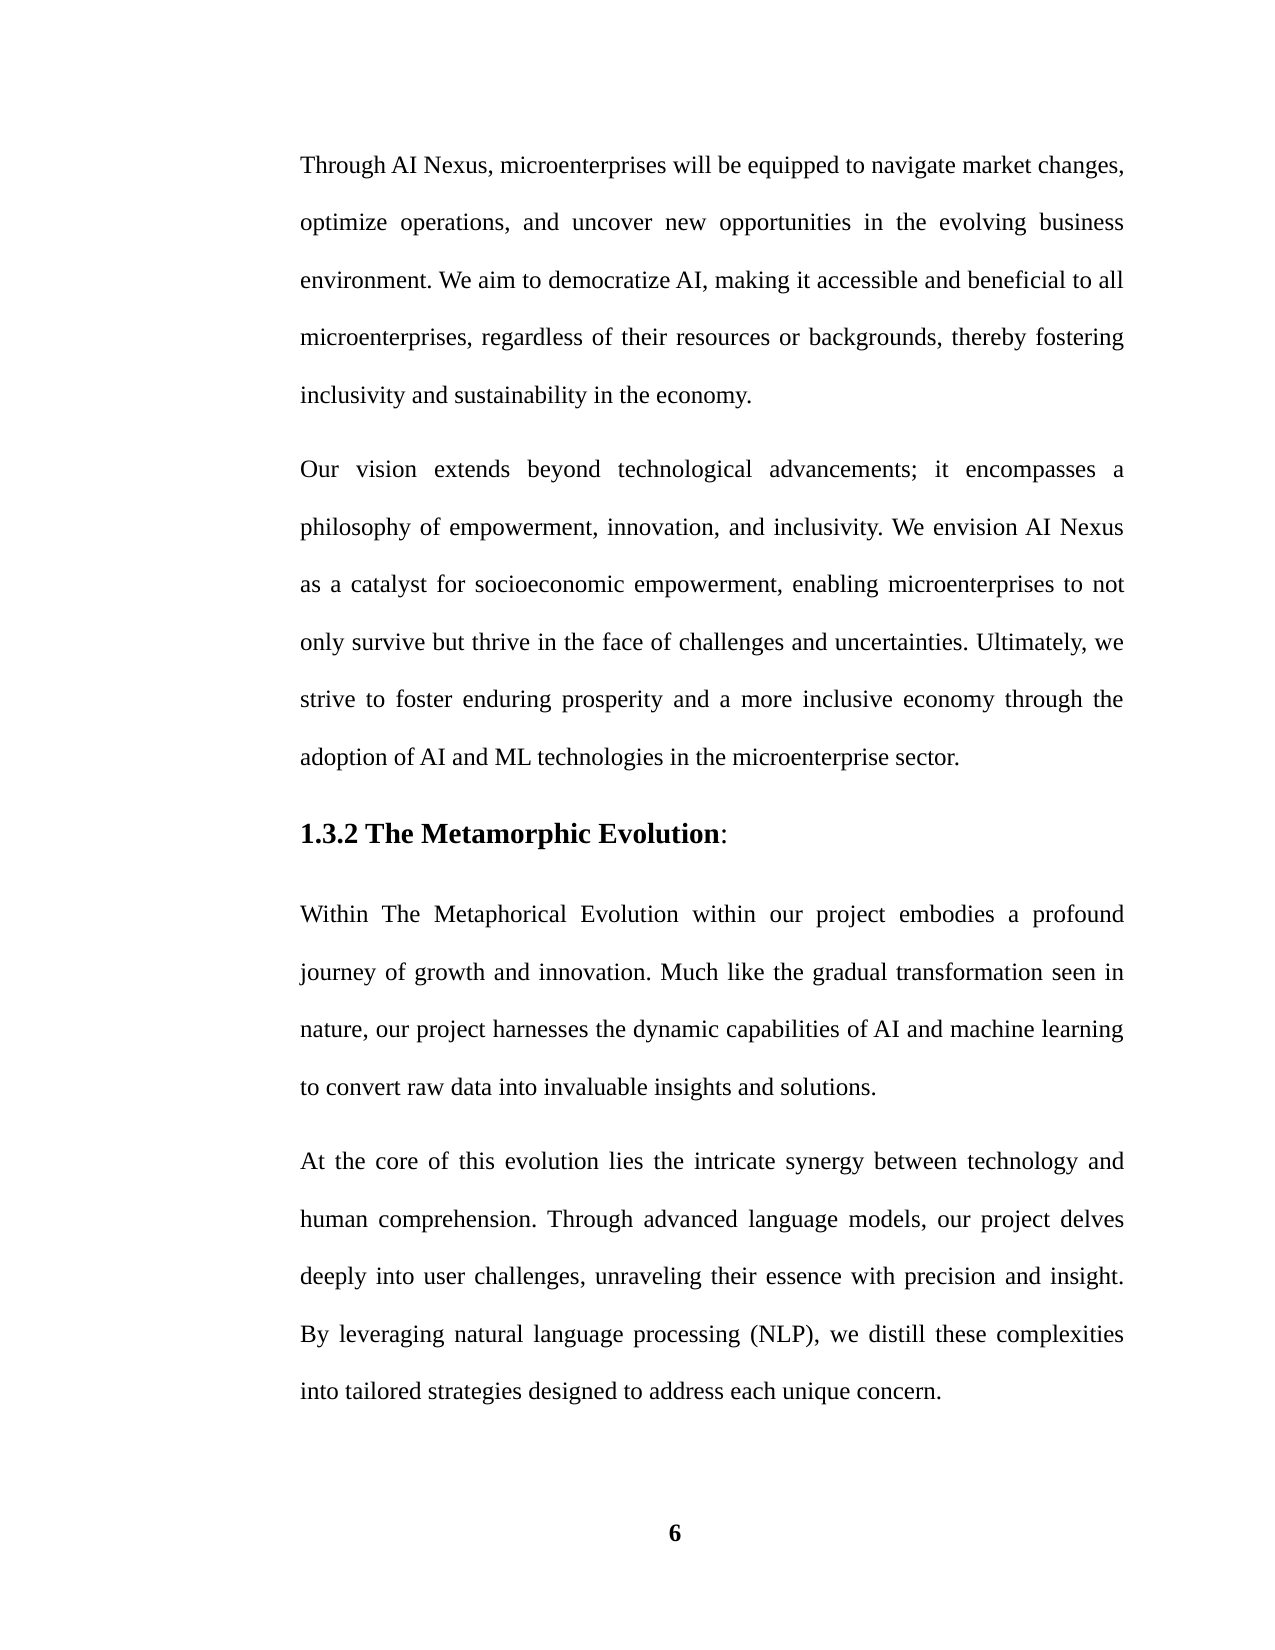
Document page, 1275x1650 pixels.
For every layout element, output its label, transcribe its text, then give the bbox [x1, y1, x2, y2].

text Through AI Nexus, microenterprises will be equipped to navigate market changes, optimize operations, and uncover new opportunities in the evolving business environment. We aim to democratize AI, making it accessible and beneficial to all microenterprises, regardless of their resources or backgrounds, thereby fostering inclusivity and sustainability in the economy. [300, 150, 1125, 409]
text Within The Metaphorical Evolution within our project embodies a profound journey of growth and innovation. Much like the gradual transformation seen in nature, our project harnesses the dynamic capabilities of AI and machine learning to convert raw data into invaluable insights and solutions. [300, 899, 1125, 1101]
text 1.3.2 The Metamorphic Evolution: [300, 816, 1125, 849]
text At the core of this evolution lies the intricate synergy between technology and human comprehension. Through advanced language models, our project delves deeply into user challenges, unraveling their essence with precision and insight. By leveraging natural language processing (NLP), we distill these complexities into tailored strategies designed to address each unique concern. [300, 1146, 1125, 1405]
text Our vision extends beyond technological advancements; it encompasses a philosophy of empowerment, innovation, and inclusivity. We envision AI Nexus as a catalyst for socioeconomic empowerment, enabling microenterprises to not only survive but thrive in the face of challenges and uncertainties. Ultimately, we strive to foster enduring prosperity and a more inclusive economy through the adoption of AI and ML technologies in the microenterprise sector. [300, 454, 1125, 770]
